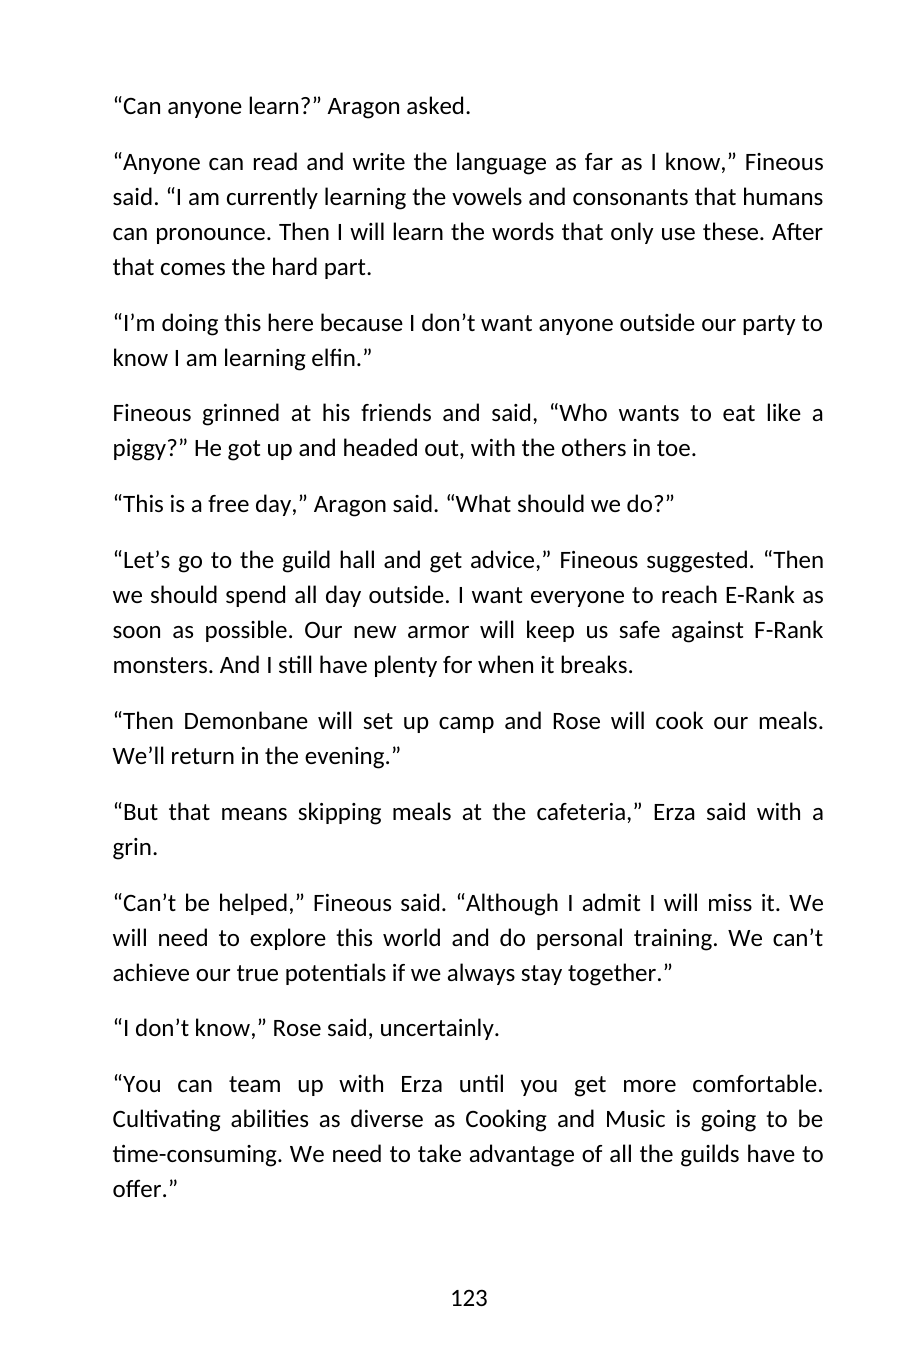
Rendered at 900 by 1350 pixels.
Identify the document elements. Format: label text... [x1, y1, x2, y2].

text “This is a free day,” Aragon said. “What should we do?” [112, 488, 825, 519]
text “You can team up with Erza until you get more comfortable. Cultivating abilities as diverse as Cooking and Music is going to be time-consuming. We need to take advantage of all the guilds have to offer.” [112, 1068, 825, 1204]
text “Anyone can read and write the language as far as I know,” Fineous said. “I am currently learning the vowels and consonants that humans can pronounce. Then I will learn the words that only use these. After that comes the hard part. [112, 146, 825, 281]
text “Let’s go to the guild hall and get advice,” Fineous suggested. “Then we should spend all day outside. I want everyone to reach E-Rank as soon as possible. Our new armor will keep us safe against F-Rank monsters. And I still have plenty for when it breaks. [112, 544, 825, 680]
text “Then Demonbane will set up camp and Rose will cook our meals. We’ll return in the evening.” [112, 705, 825, 771]
text “I’m doing this here because I don’t want anyone outside our party to know I am learning elfin.” [112, 307, 825, 372]
text “I don’t know,” Rose said, uncertainly. [112, 1012, 825, 1043]
text “Can’t be helped,” Fineous said. “Although I admit I will miss it. We will need to explore this world and do personal training. We can’t achieve our true potentials if we always stay together.” [112, 887, 825, 987]
text “Can anyone learn?” Aragon asked. [112, 90, 825, 121]
text “But that means skipping meals at the cafeteria,” Erza said with a grin. [112, 796, 825, 861]
text Fineous grinned at his friends and said, “Who wants to eat like a piggy?” He got up and headed out, with the others in toe. [112, 397, 825, 463]
